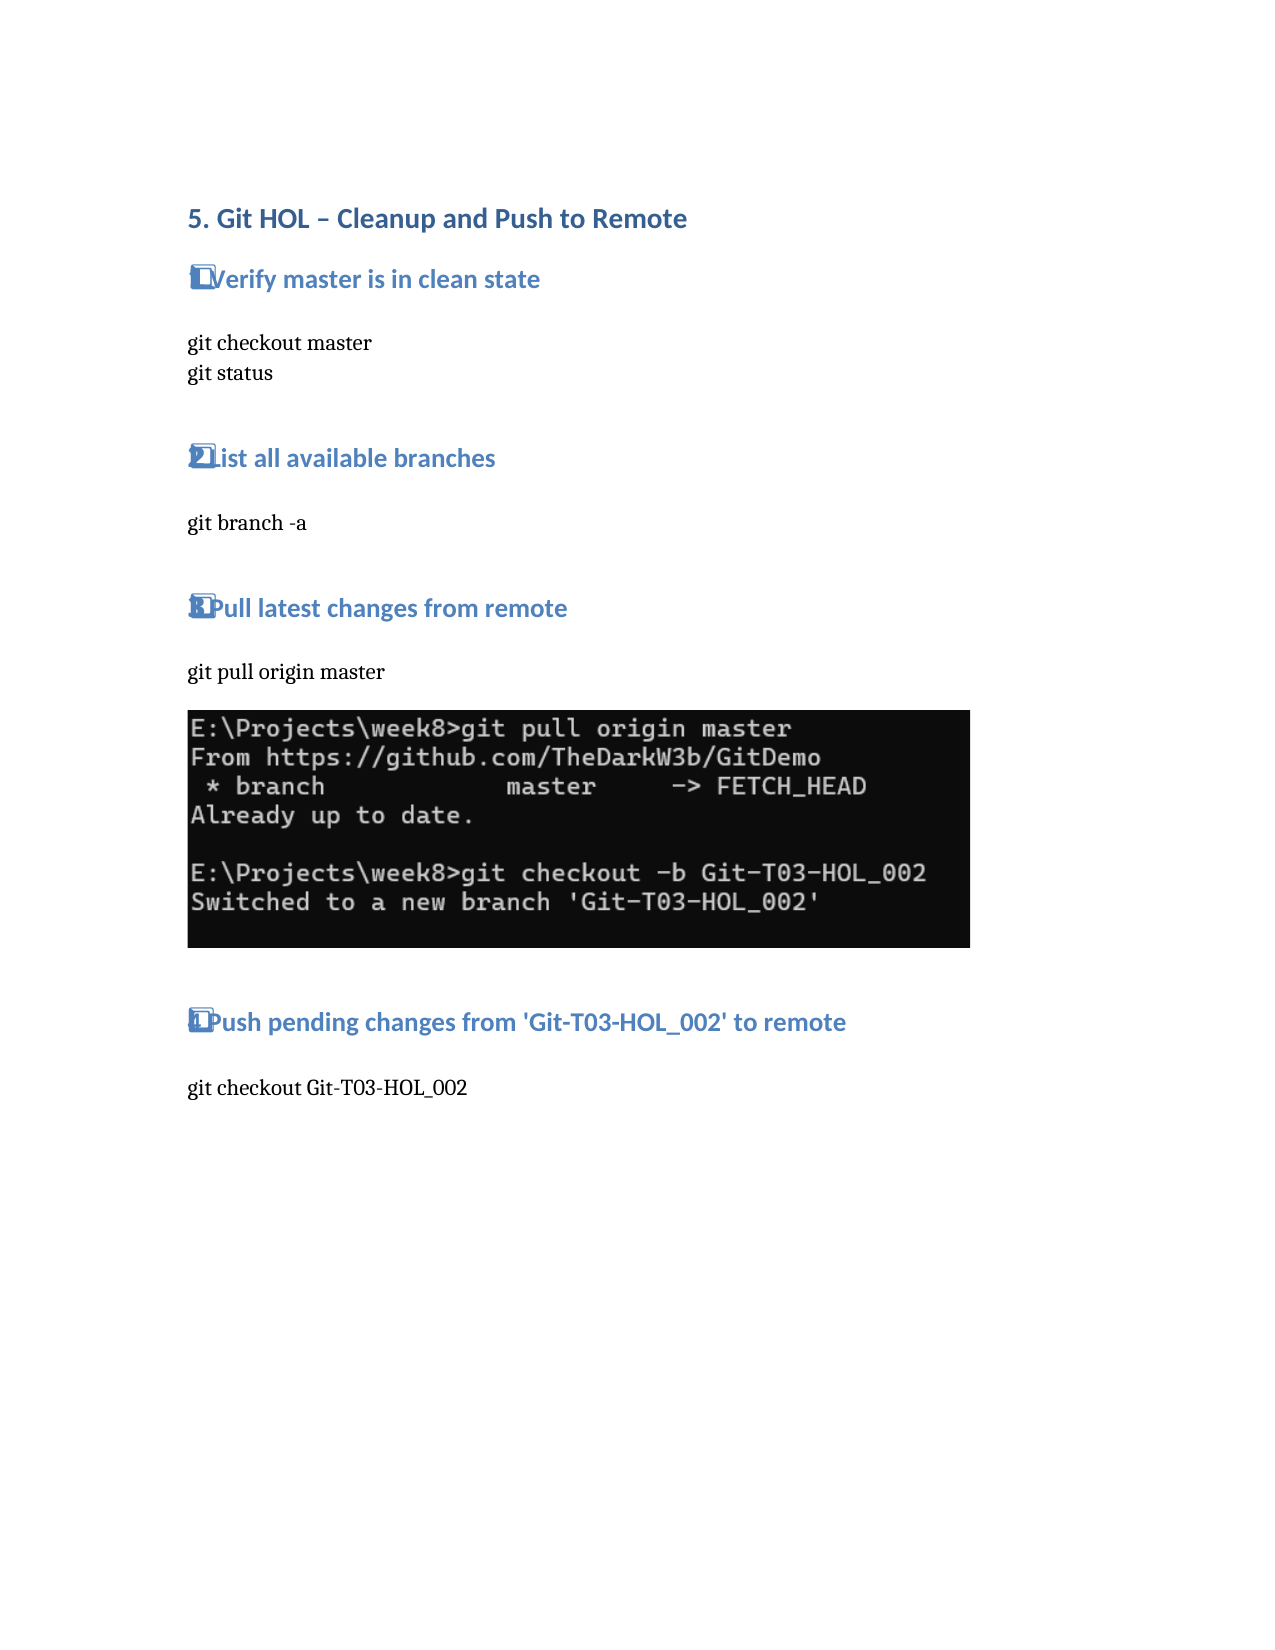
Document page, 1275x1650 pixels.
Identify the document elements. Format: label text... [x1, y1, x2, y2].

text git branch -a [187, 479, 1087, 566]
subtitle 2️⃣ List all available branches [187, 441, 1087, 474]
subtitle 4️⃣ Push pending changes from 'Git-T03-HOL_002' to remote [187, 1002, 1087, 1039]
text git pull origin master [187, 629, 1087, 685]
text git checkout master git status [187, 300, 1087, 417]
picture [187, 710, 971, 948]
subtitle 3️⃣ Pull latest changes from remote [187, 591, 1087, 624]
subtitle 5. Git HOL – Cleanup and Push to Remote [187, 200, 1087, 236]
text git checkout Git-T03-HOL_002 git push origin Git-T03-HOL_002 [187, 1045, 1087, 1101]
subtitle 1️⃣ Verify master is in clean state [187, 262, 1087, 295]
